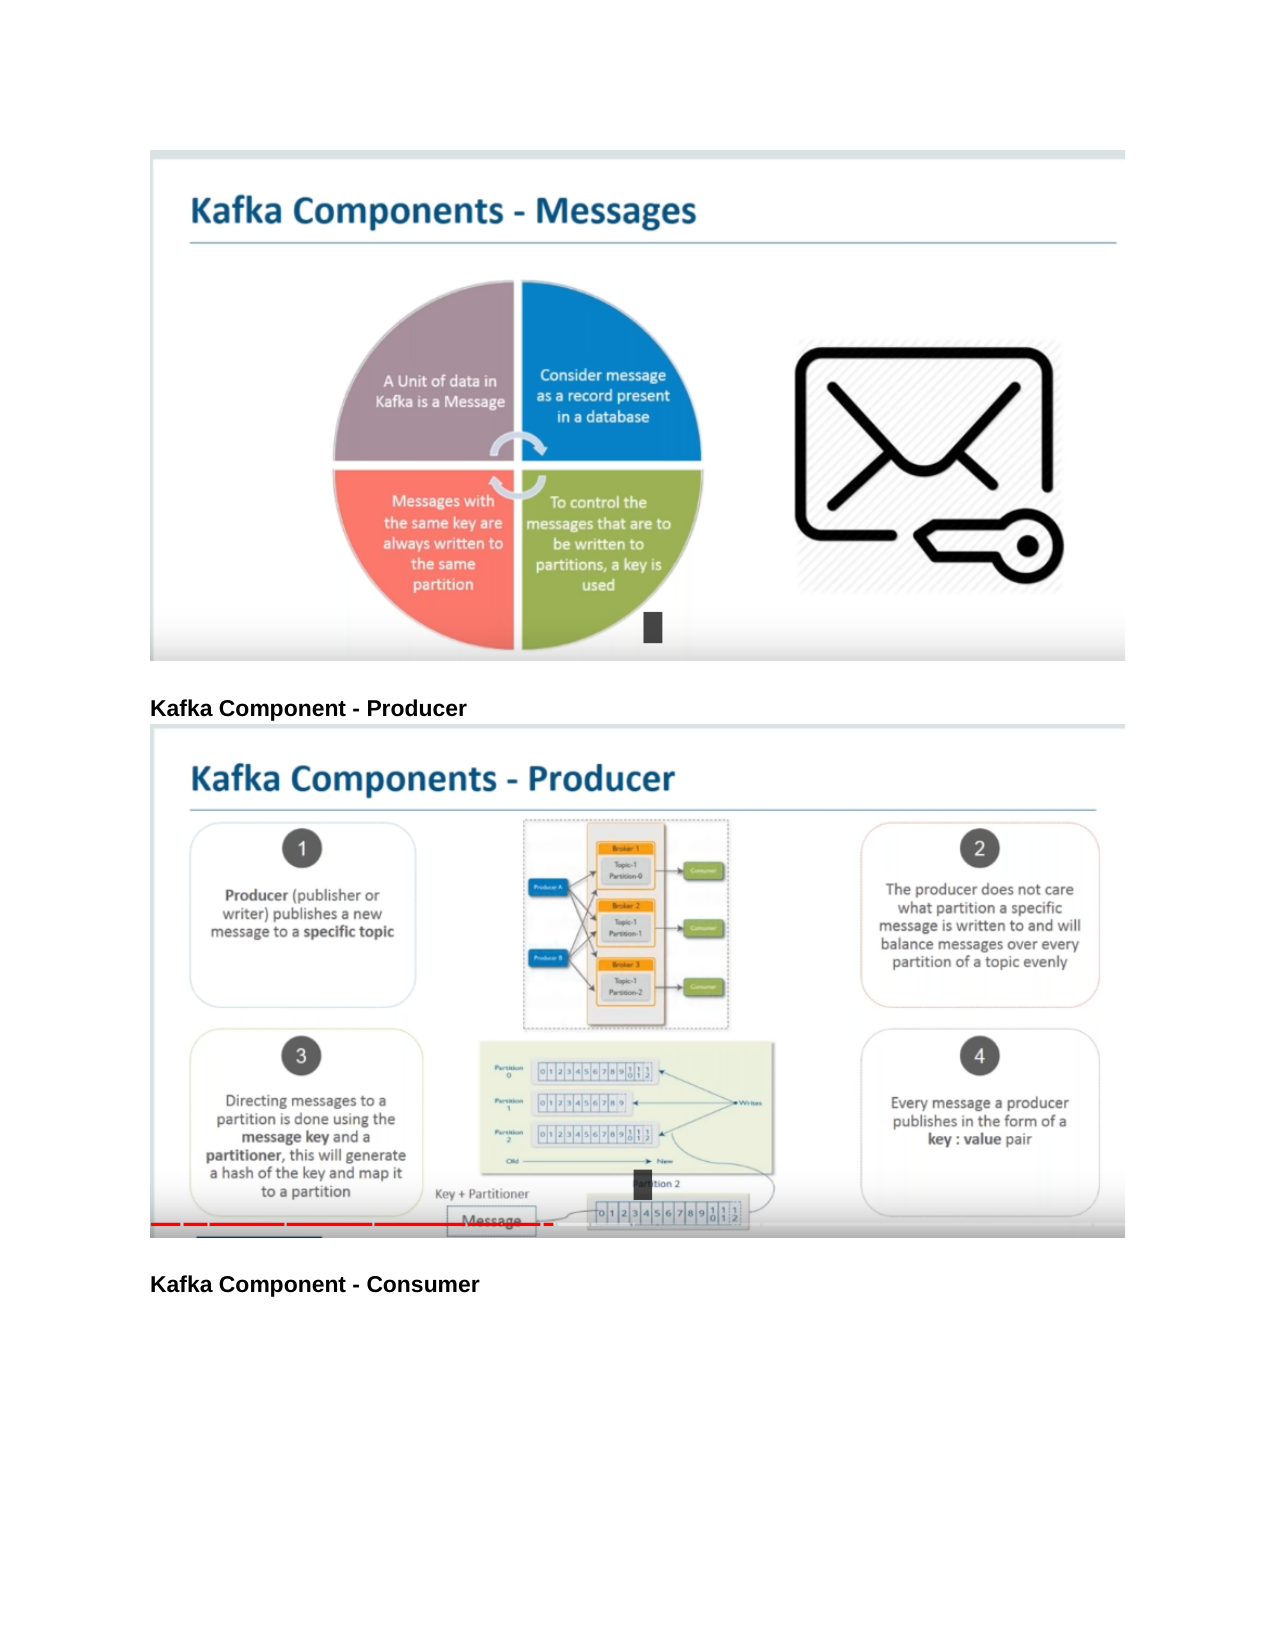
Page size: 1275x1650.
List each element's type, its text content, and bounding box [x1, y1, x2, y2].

text Kafka Component - Producer [150, 694, 1125, 721]
picture [150, 150, 1125, 661]
text Kafka Component - Consumer [150, 1271, 1125, 1298]
picture [150, 724, 1125, 1238]
